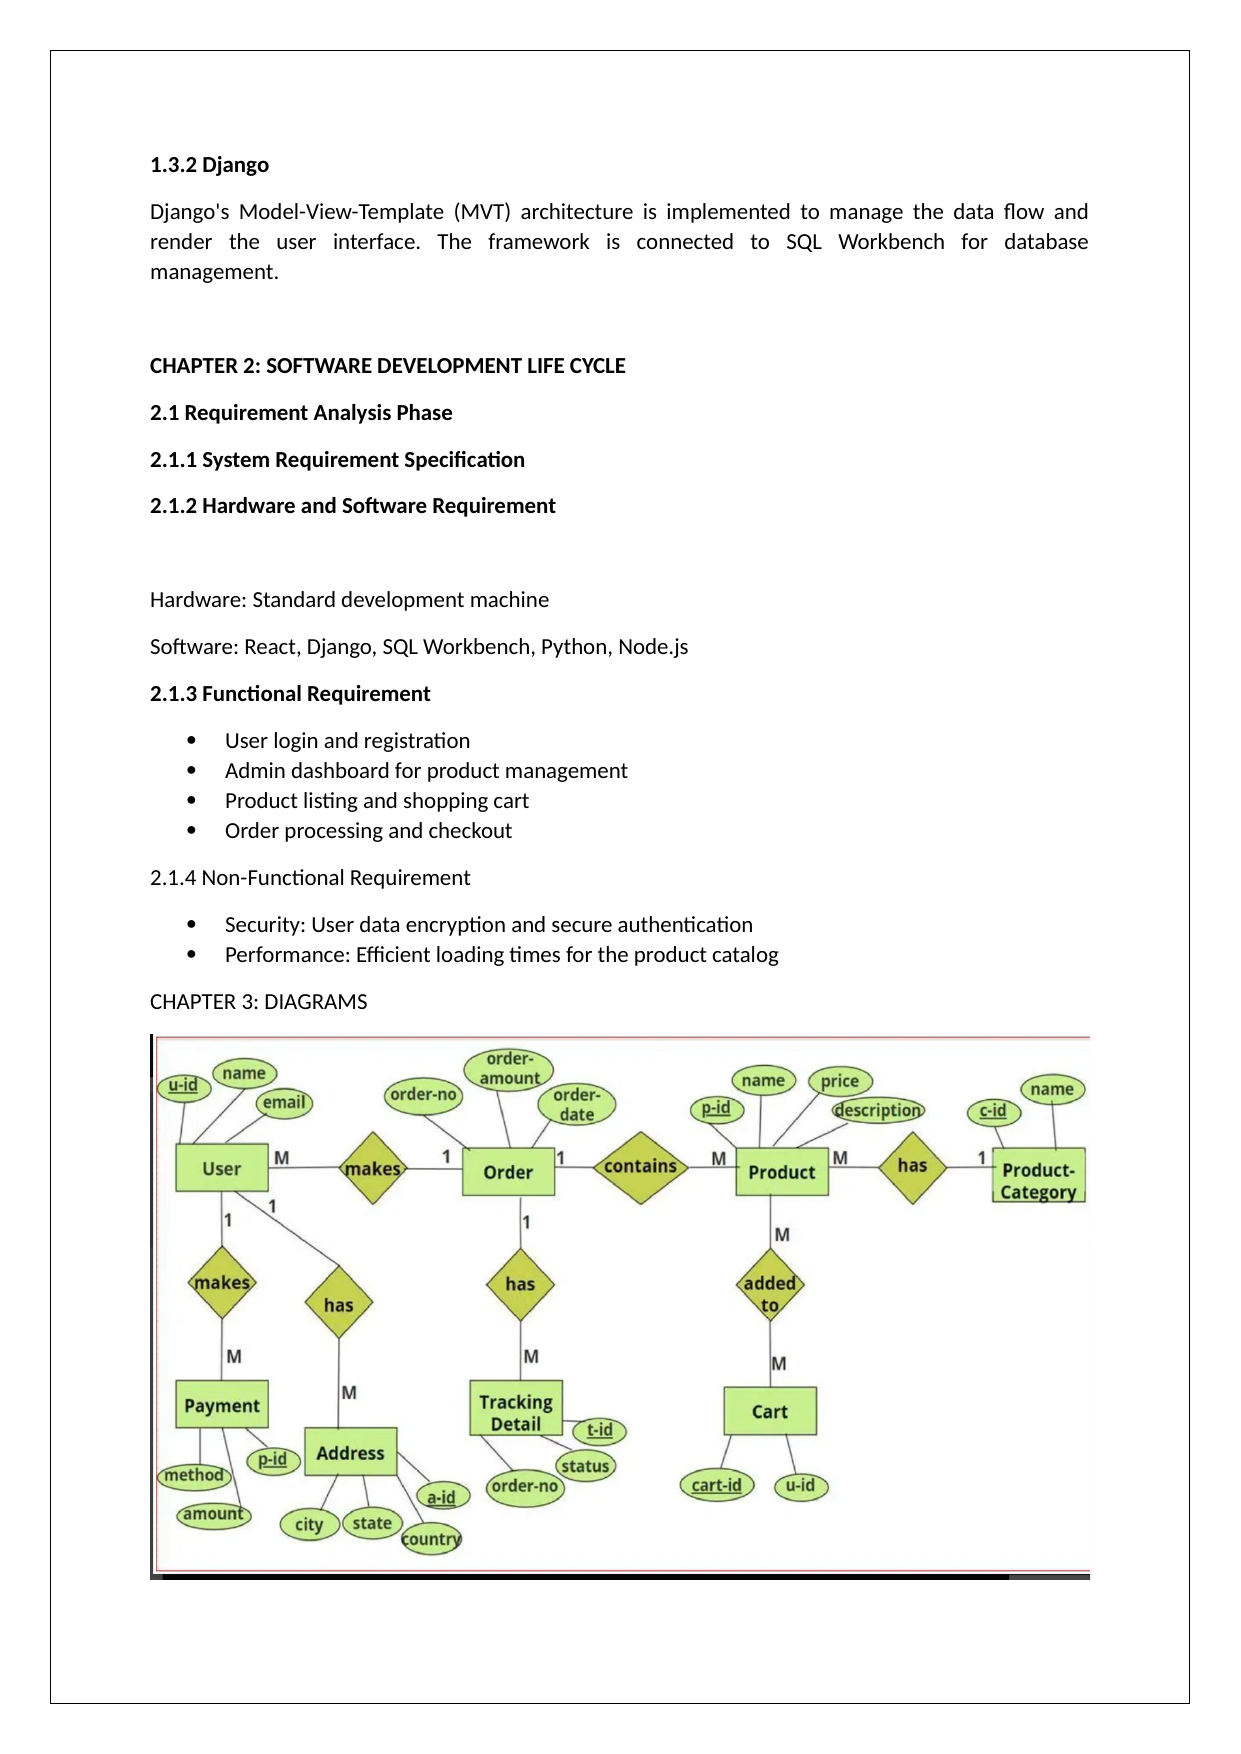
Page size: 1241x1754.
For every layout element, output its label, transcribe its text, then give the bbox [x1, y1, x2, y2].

text CHAPTER 2: SOFTWARE DEVELOPMENT LIFE CYCLE [150, 351, 1090, 379]
text 2.1 Requirement Analysis Phase [150, 398, 1090, 426]
text 2.1.1 System Requirement Specification [150, 445, 1090, 473]
text Hardware: Standard development machine [150, 585, 1090, 613]
text Software: React, Django, SQL Workbench, Python, Node.js [150, 632, 1090, 660]
text 1.3.2 Django [150, 150, 1090, 178]
text CHAPTER 3: DIAGRAMS [150, 987, 1090, 1016]
list Admin dashboard for product management [187, 756, 1090, 784]
text Django's Model-View-Template (MVT) architecture is implemented to manage the data flow and render the user interface. The framework is connected to SQL Workbench for database management. [150, 197, 1090, 285]
text 2.1.4 Non-Functional Requirement [150, 863, 1090, 892]
text 2.1.2 Hardware and Software Requirement [150, 492, 1090, 520]
list Product listing and shopping cart [187, 786, 1090, 814]
text 2.1.3 Functional Requirement [150, 679, 1090, 707]
list Performance: Efficient loading times for the product catalog [187, 941, 1090, 969]
picture [150, 1034, 1091, 1580]
list User login and registration [187, 726, 1090, 754]
list Security: User data encryption and secure authentication [187, 910, 1090, 938]
list Order processing and checkout [187, 817, 1090, 845]
